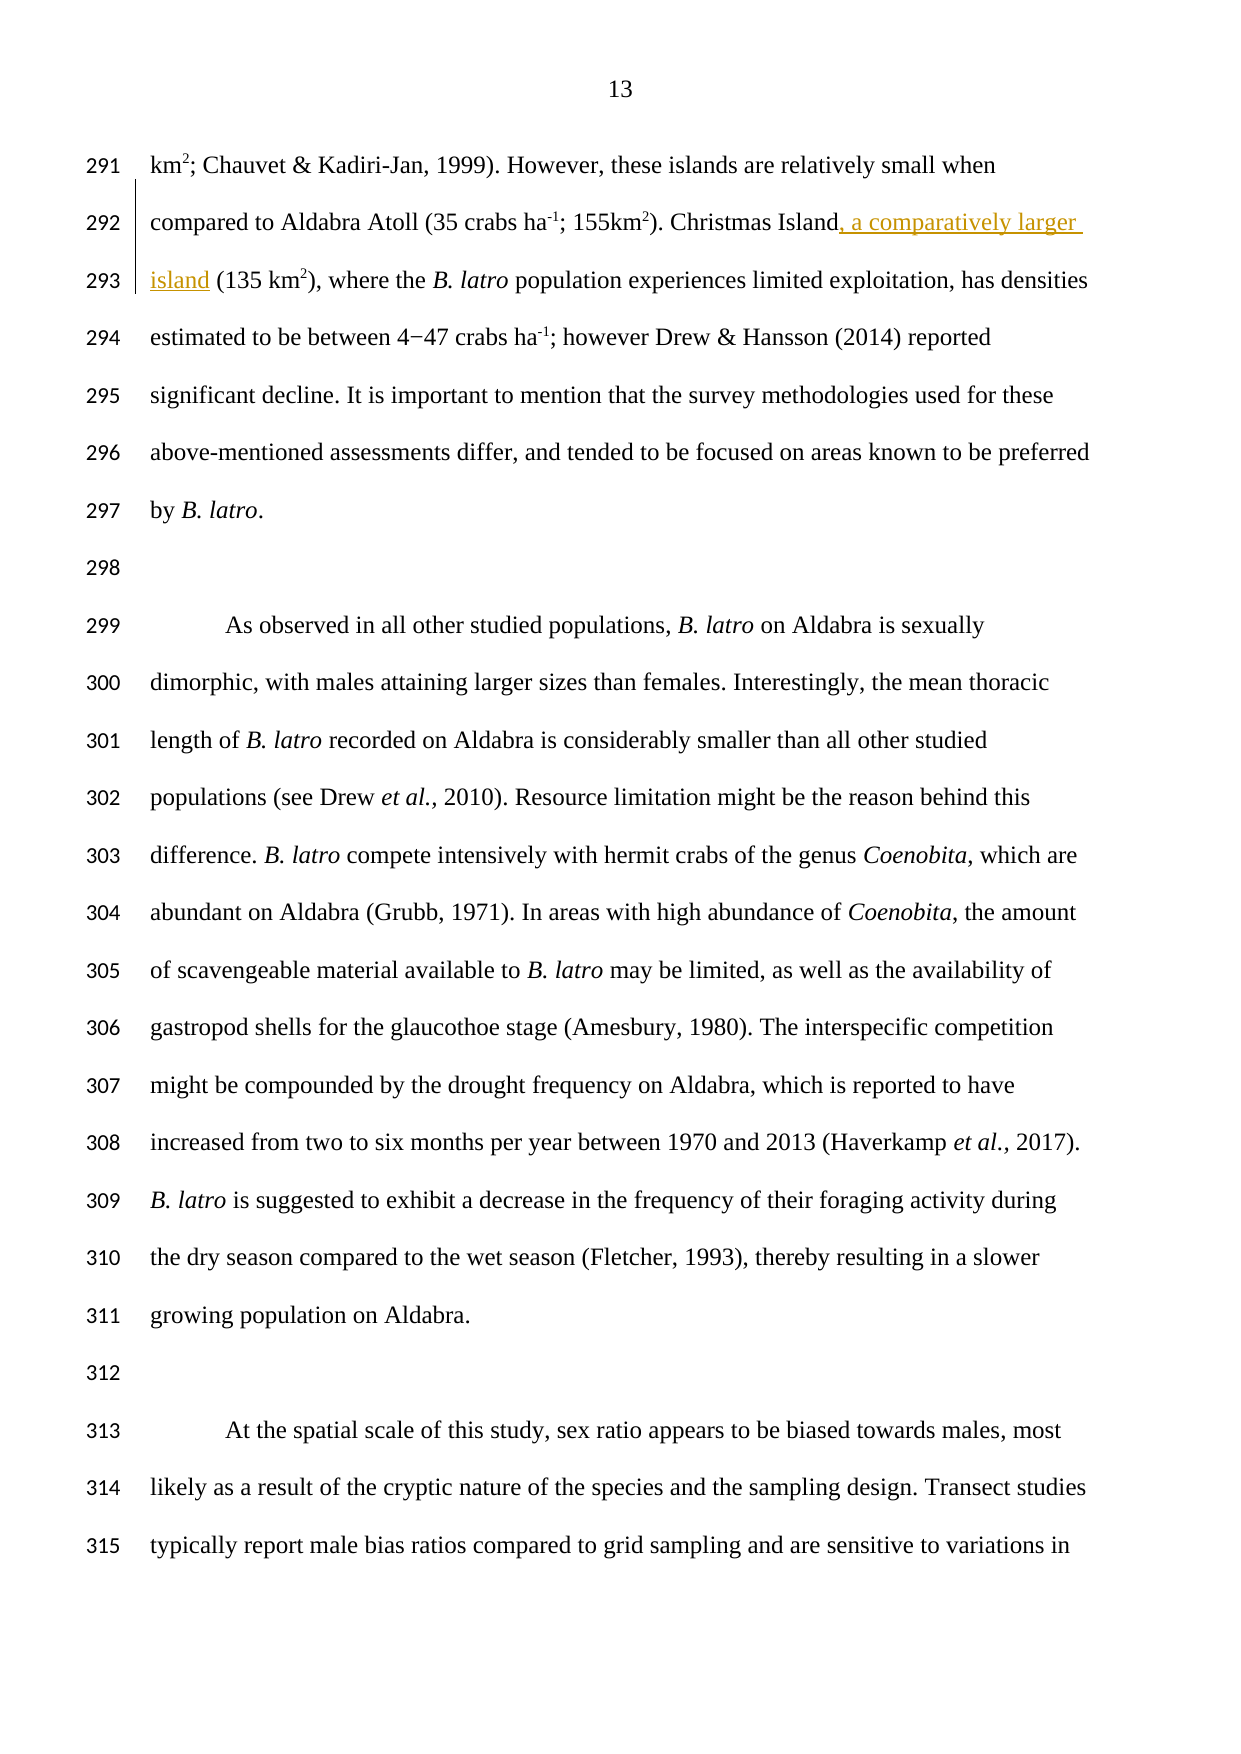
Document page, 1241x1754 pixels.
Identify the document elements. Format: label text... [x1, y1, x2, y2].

text As observed in all other studied populations, B. latro on Aldabra is sexually dimorphic, with males attaining larger sizes than females. Interestingly, the mean thoracic length of B. latro recorded on Aldabra is considerably smaller than all other studied populations (see Drew et al., 2010). Resource limitation might be the reason behind this difference. B. latro compete intensively with hermit crabs of the genus Coenobita, which are abundant on Aldabra (Grubb, 1971). In areas with high abundance of Coenobita, the amount of scavengeable material available to B. latro may be limited, as well as the availability of gastropod shells for the glaucothoe stage (Amesbury, 1980). The interspecific competition might be compounded by the drought frequency on Aldabra, which is reported to have increased from two to six months per year between 1970 and 2013 (Haverkamp et al., 2017). B. latro is suggested to exhibit a decrease in the frequency of their foraging activity during the dry season compared to the wet season (Fletcher, 1993), thereby resulting in a slower growing population on Aldabra. [150, 610, 1090, 1329]
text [150, 1415, 1090, 1559]
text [150, 150, 1090, 524]
